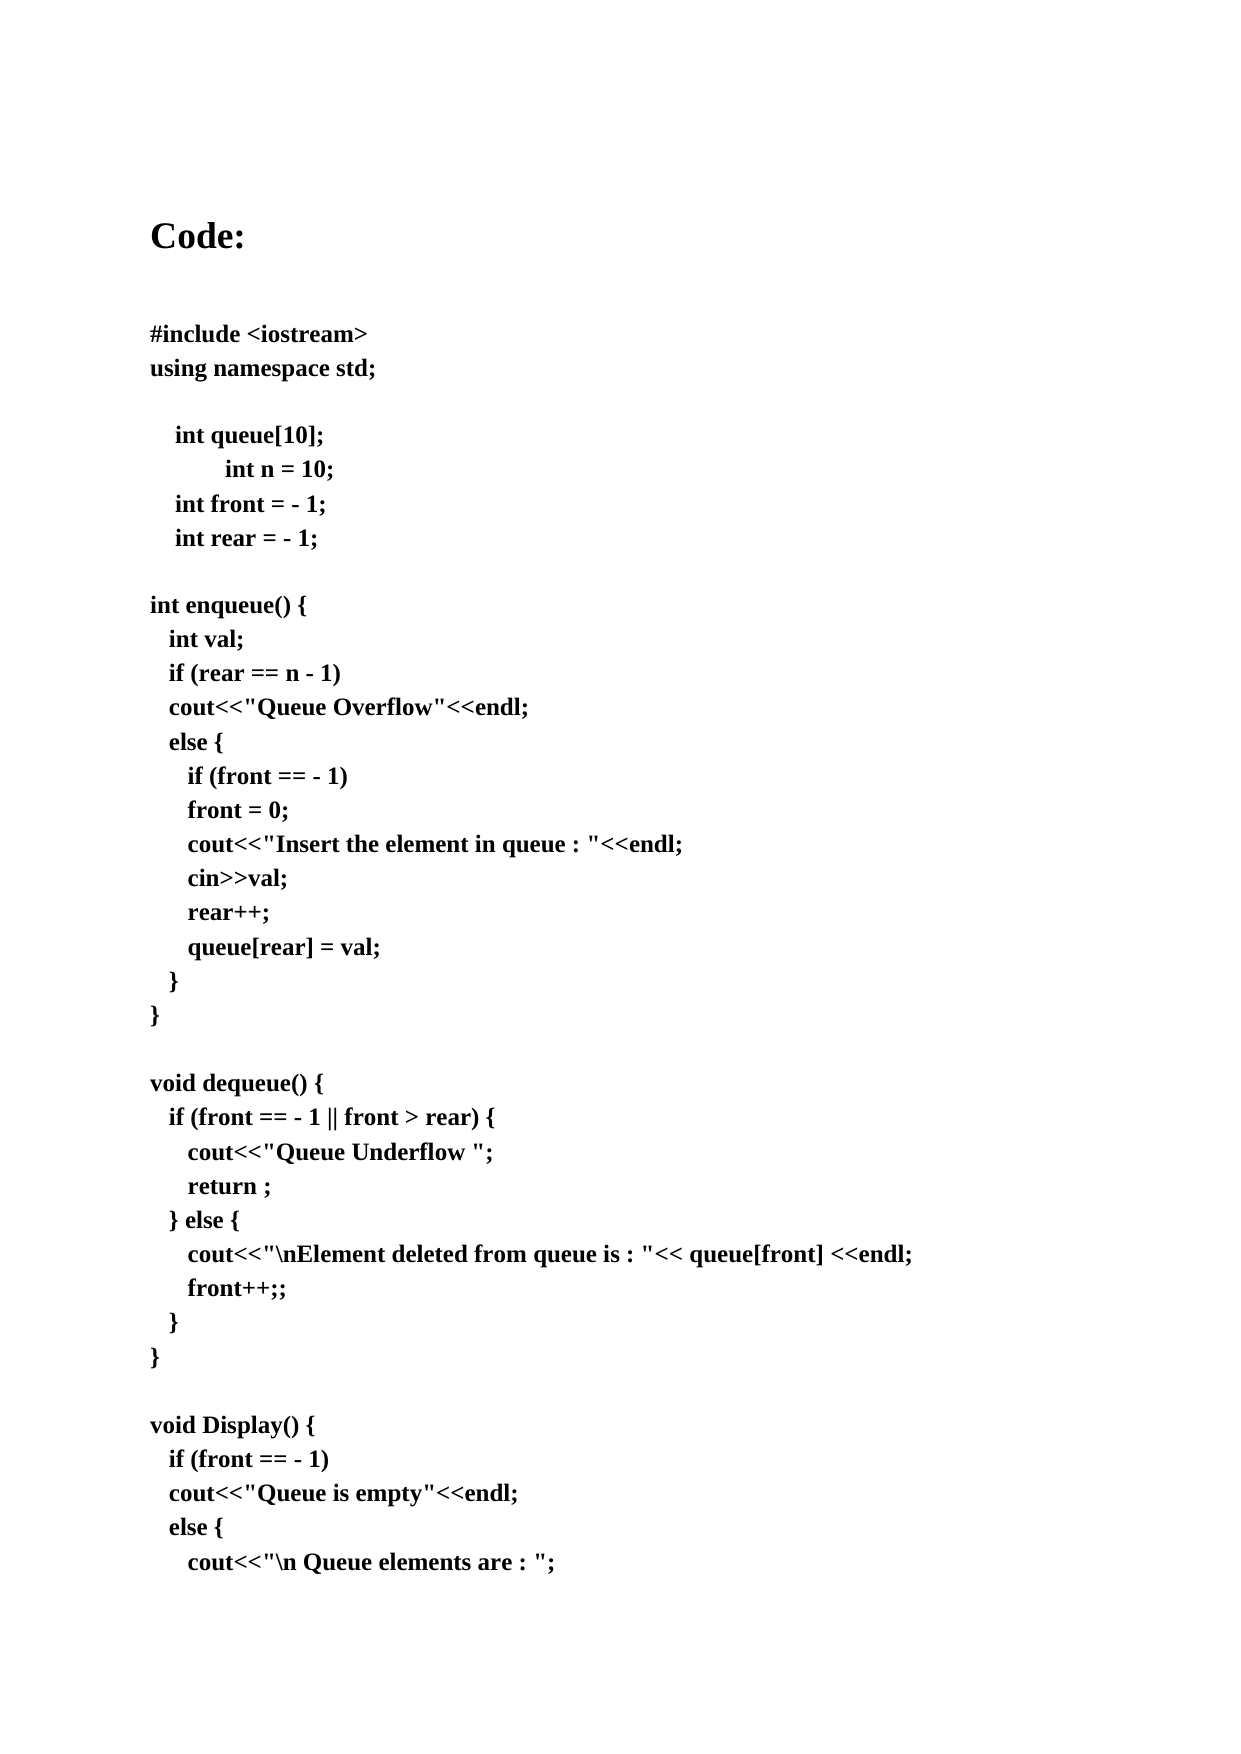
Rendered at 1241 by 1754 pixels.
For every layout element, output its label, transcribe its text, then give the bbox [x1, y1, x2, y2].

text } [150, 1342, 1090, 1370]
text #include <iostream> [150, 319, 1090, 348]
text int n = 10; [150, 454, 1090, 483]
text int queue[10]; [150, 420, 1090, 449]
text else { [150, 1512, 1090, 1541]
text if (rear == n - 1) [150, 658, 1090, 687]
text if (front == - 1 || front > rear) { [150, 1102, 1090, 1131]
text cout<<"Insert the element in queue : "<<endl; [150, 829, 1090, 858]
text void dequeue() { [150, 1068, 1090, 1097]
text void Display() { [150, 1410, 1090, 1439]
text if (front == - 1) [150, 761, 1090, 789]
text if (front == - 1) [150, 1444, 1090, 1473]
text cout<<"Queue Underflow "; [150, 1137, 1090, 1165]
text cout<<"Queue Overflow"<<endl; [150, 692, 1090, 721]
text front = 0; [150, 795, 1090, 824]
text int enqueue() { [150, 590, 1090, 619]
text } [150, 1000, 1090, 1029]
text cout<<"Queue is empty"<<endl; [150, 1478, 1090, 1507]
text } [150, 966, 1090, 994]
text int front = - 1; [150, 489, 1090, 517]
text Code: [150, 214, 1090, 257]
text int val; [150, 624, 1090, 653]
text cout<<"\nElement deleted from queue is : "<< queue[front] <<endl; [150, 1239, 1090, 1268]
text using namespace std; [150, 353, 1090, 382]
text rear++; [150, 897, 1090, 926]
text int rear = - 1; [150, 523, 1090, 552]
text else { [150, 727, 1090, 755]
text queue[rear] = val; [150, 932, 1090, 960]
text front++;; [150, 1273, 1090, 1302]
text } else { [150, 1205, 1090, 1234]
text } [150, 1307, 1090, 1336]
text cin>>val; [150, 863, 1090, 892]
text cout<<"\n Queue elements are : "; [150, 1547, 1090, 1575]
text return ; [150, 1171, 1090, 1199]
